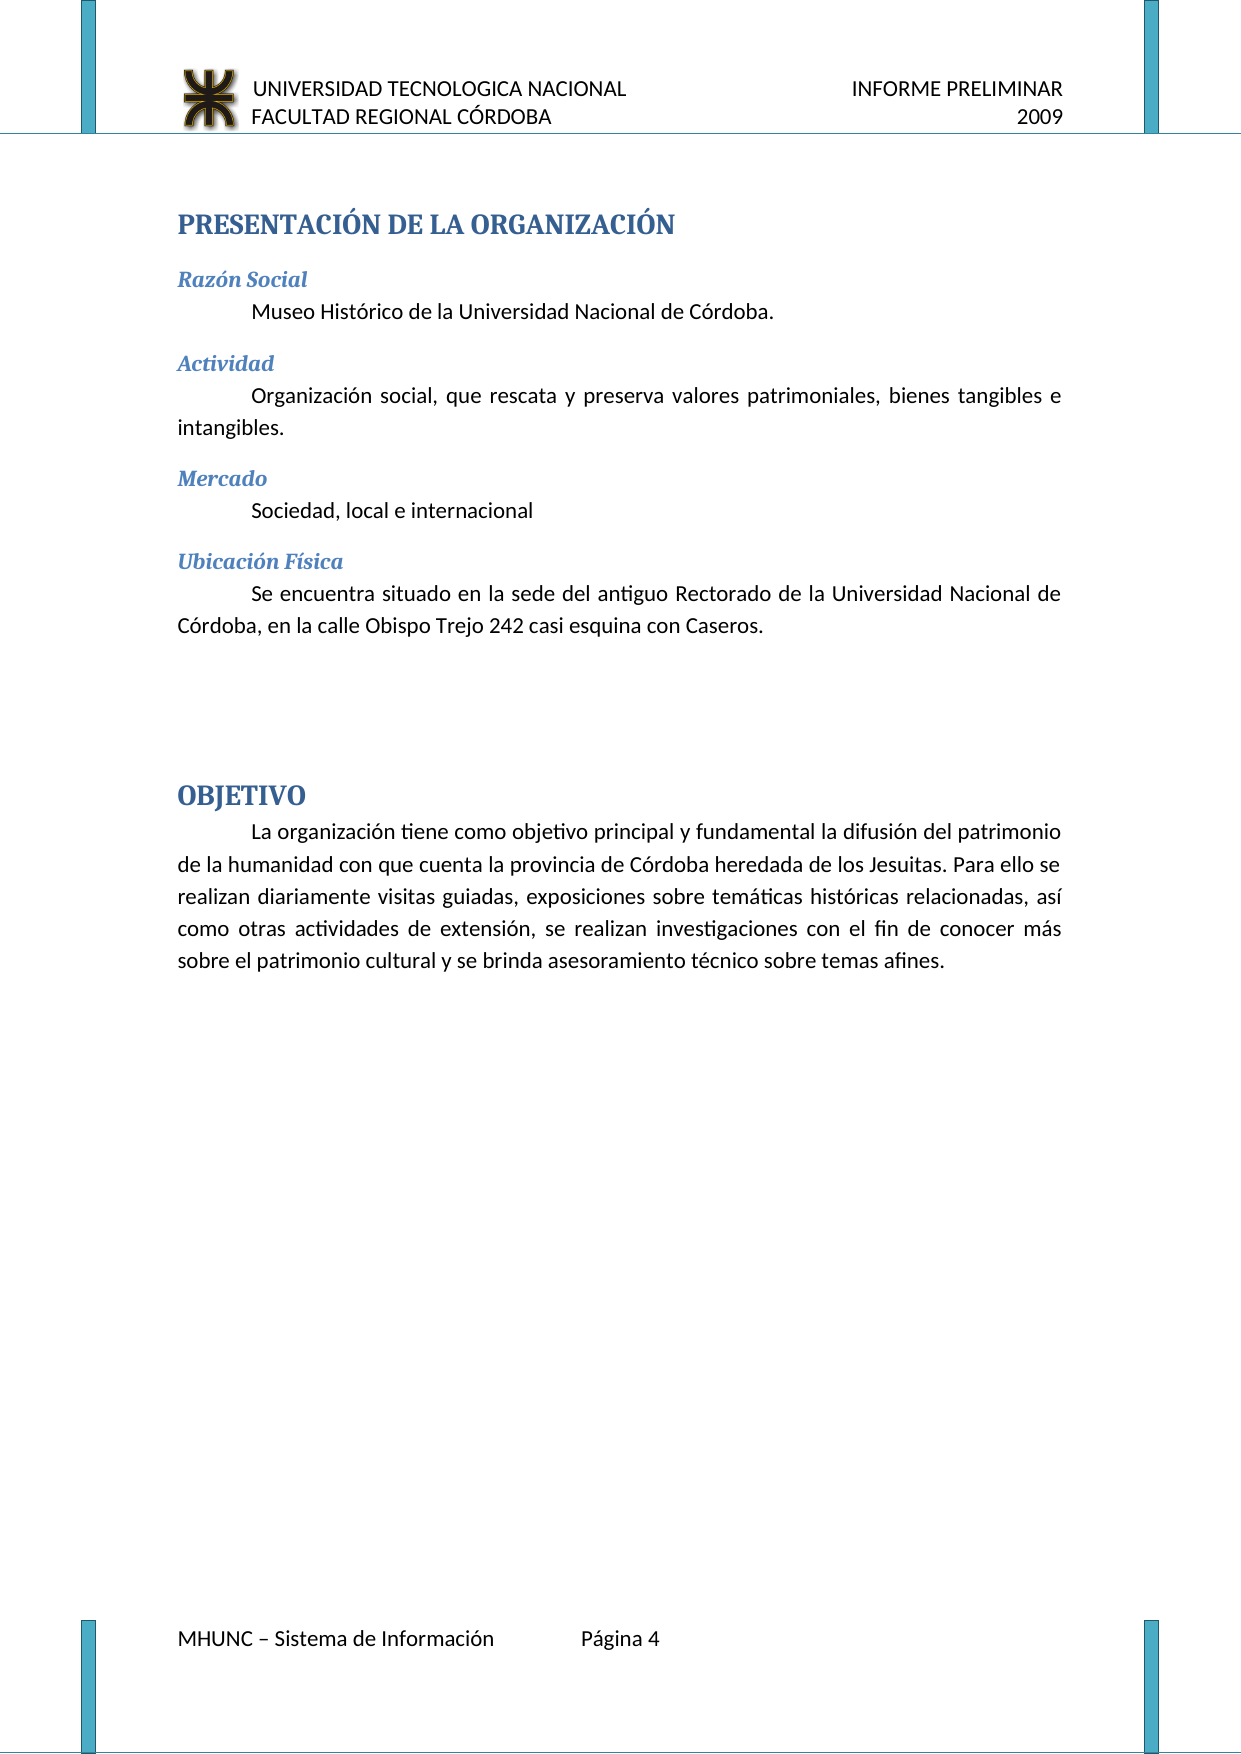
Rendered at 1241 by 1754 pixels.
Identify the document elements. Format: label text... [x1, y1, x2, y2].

text Se encuentra situado en la sede del antiguo Rectorado de la Universidad Nacional de Córdoba, en la calle Obispo Trejo 242 casi esquina con Caseros. [177, 579, 1063, 639]
subtitle Ubicación Física [177, 549, 1063, 576]
text Organización social, que rescata y preserva valores patrimoniales, bienes tangibles e intangibles. [177, 381, 1063, 441]
text Sociedad, local e internacional [177, 496, 1063, 524]
subtitle Razón Social [177, 267, 1063, 294]
subtitle Mercado [177, 466, 1063, 492]
text La organización tiene como objetivo principal y fundamental la difusión del patrimonio de la humanidad con que cuenta la provincia de Córdoba heredada de los Jesuitas. Para ello se realizan diariamente visitas guiadas, exposiciones sobre temáticas históricas relacionadas, así como otras actividades de extensión, se realizan investigaciones con el fin de conocer más sobre el patrimonio cultural y se brinda asesoramiento técnico sobre temas afines. [177, 817, 1063, 974]
picture [182, 68, 239, 132]
subtitle Actividad [177, 351, 1063, 377]
text Museo Histórico de la Universidad Nacional de Córdoba. [177, 297, 1063, 326]
subtitle OBJETIVO [177, 779, 1063, 812]
subtitle PRESENTACIÓN DE LA ORGANIZACIÓN [177, 208, 1063, 241]
